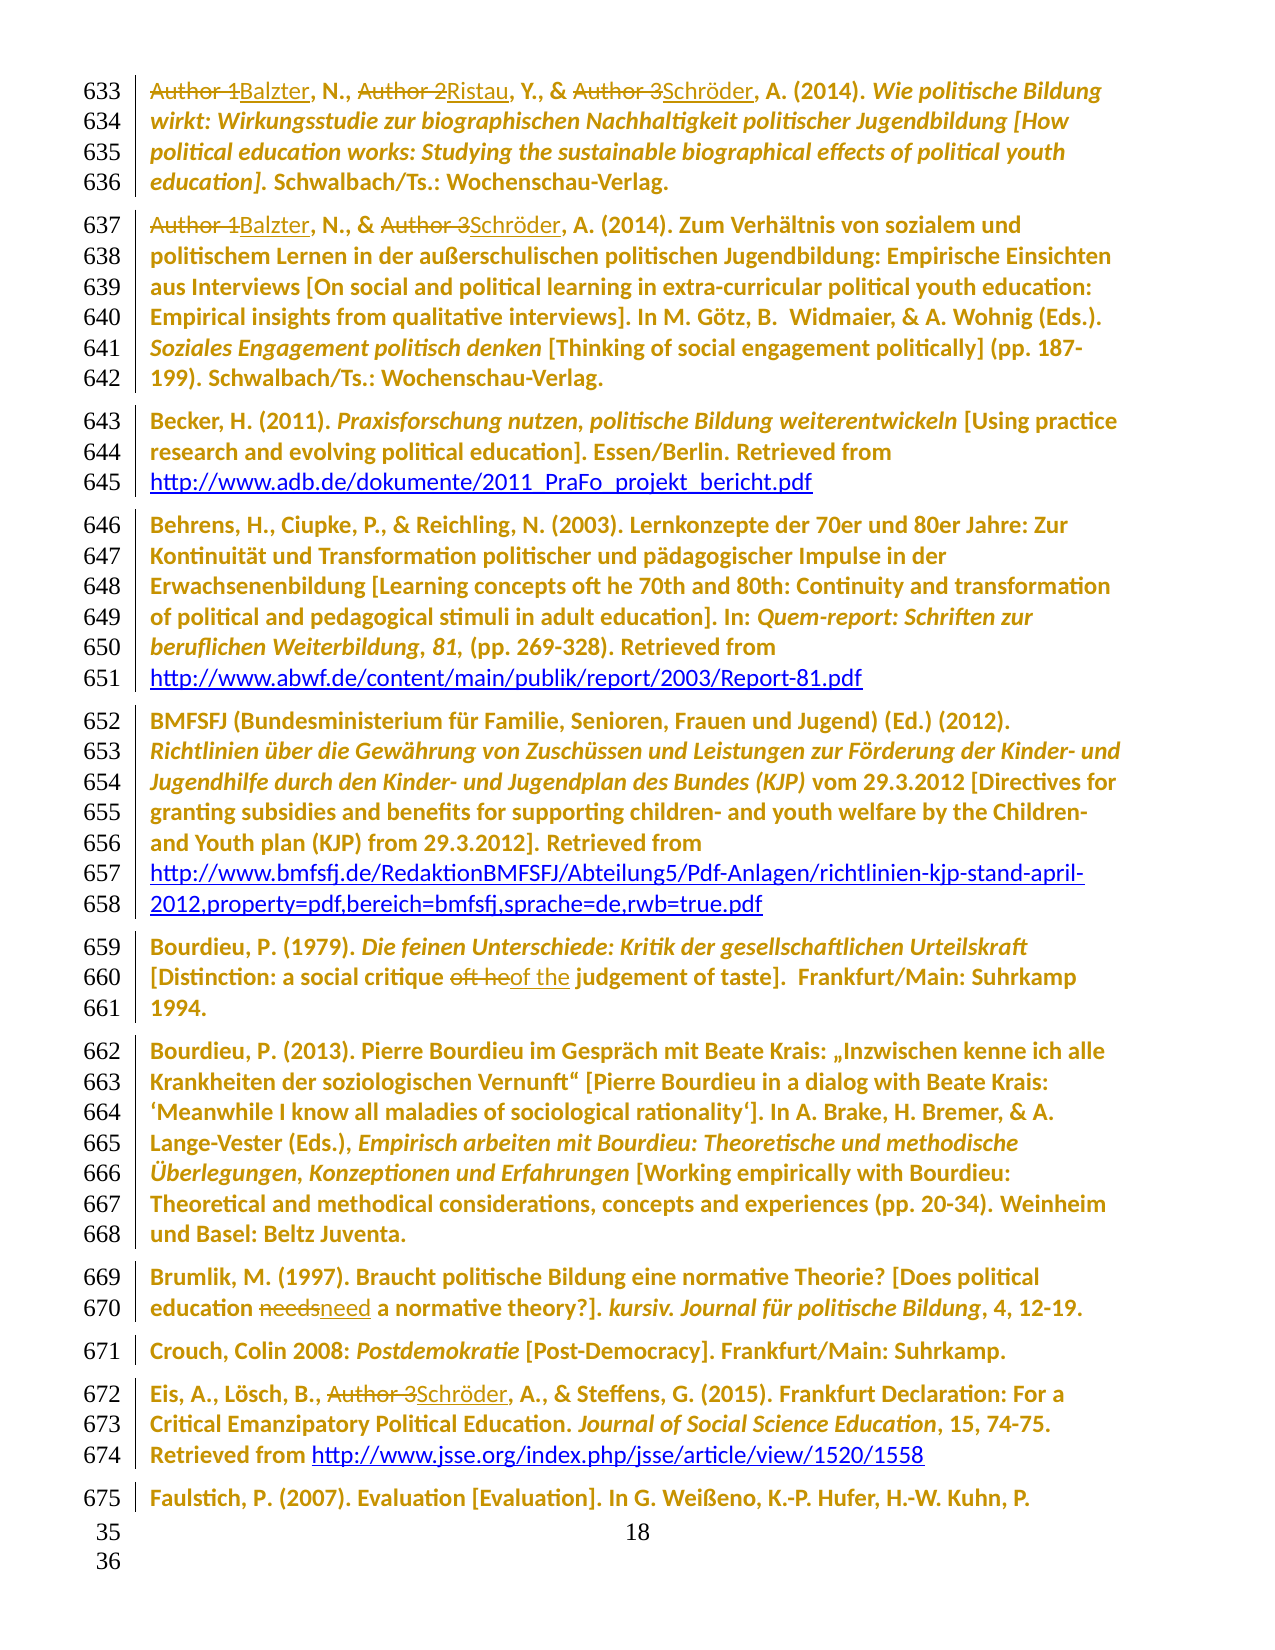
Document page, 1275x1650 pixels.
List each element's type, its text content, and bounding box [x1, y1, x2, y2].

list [150, 1482, 1125, 1512]
list Bourdieu, P. (2013). Pierre Bourdieu im Gespräch mit Beate Krais: „Inzwischen kenne ich alle Krankheiten der soziologischen Vernunft“ [Pierre Bourdieu in a dialog with Beate Krais: ‘Meanwhile I know all maladies of sociological rationality‘]. In A. Brake, H. Bremer, & A. Lange-Vester (Eds.), Empirisch arbeiten mit Bourdieu: Theoretische und methodische Überlegungen, Konzeptionen und Erfahrungen [Working empirically with Bourdieu: Theoretical and methodical considerations, concepts and experiences (pp. 20-34). Weinheim und Basel: Beltz Juventa. [150, 1035, 1125, 1249]
list BMFSFJ (Bundesministerium für Familie, Senioren, Frauen und Jugend) (Ed.) (2012). Richtlinien über die Gewährung von Zuschüssen und Leistungen zur Förderung der Kinder- und Jugendhilfe durch den Kinder- und Jugendplan des Bundes (KJP) vom 29.3.2012 [Directives for granting subsidies and benefits for supporting children- and youth welfare by the Children- and Youth plan (KJP) from 29.3.2012]. Retrieved from http://www.bmfsfj.de/RedaktionBMFSFJ/Abteilung5/Pdf-Anlagen/richtlinien-kjp-stand-april-2012,property=pdf,bereich=bmfsfj,sprache=de,rwb=true.pdf [150, 705, 1125, 918]
list Behrens, H., Ciupke, P., & Reichling, N. (2003). Lernkonzepte der 70er und 80er Jahre: Zur Kontinuität und Transformation politischer und pädagogischer Impulse in der Erwachsenenbildung [Learning concepts oft he 70th and 80th: Continuity and transformation of political and pedagogical stimuli in adult education]. In: Quem-report: Schriften zur beruflichen Weiterbildung, 81, (pp. 269-328). Retrieved from http://www.abwf.de/content/main/publik/report/2003/Report-81.pdf [150, 509, 1125, 692]
list Becker, H. (2011). Praxisforschung nutzen, politische Bildung weiterentwickeln [Using practice research and evolving political education]. Essen/Berlin. Retrieved from http://www.adb.de/dokumente/2011_PraFo_projekt_bericht.pdf [150, 405, 1125, 497]
list Crouch, Colin 2008: Postdemokratie [Post-Democracy]. Frankfurt/Main: Suhrkamp. [150, 1335, 1125, 1365]
list Brumlik, M. (1997). Braucht politische Bildung eine normative Theorie? [Does political education a normative theory?]. kursiv. Journal für politische Bildung, 4, 12-19. [150, 1261, 1125, 1322]
list , N., & , A. (2014). Zum Verhältnis von sozialem und politischem Lernen in der außerschulischen politischen Jugendbildung: Empirische Einsichten aus Interviews [On social and political learning in extra-curricular political youth education: Empirical insights from qualitative interviews]. In M. Götz, B. Widmaier, & A. Wohnig (Eds.). Soziales Engagement politisch denken [Thinking of social engagement politically] (pp. 187-199). Schwalbach/Ts.: Wochenschau-Verlag. [150, 209, 1125, 393]
list Bourdieu, P. (1979). Die feinen Unterschiede: Kritik der gesellschaftlichen Urteilskraft [Distinction: a social critique judgement of taste]. Frankfurt/Main: Suhrkamp 1994. [150, 931, 1125, 1023]
list Eis, A., Lösch, B., , A., & Steffens, G. (2015). Frankfurt Declaration: For a Critical Emanzipatory Political Education. Journal of Social Science Education, 15, 74-75. Retrieved from http://www.jsse.org/index.php/jsse/article/view/1520/1558 [150, 1378, 1125, 1469]
list , N., , Y., & , A. (2014). Wie politische Bildung wirkt: Wirkungsstudie zur biographischen Nachhaltigkeit politischer Jugendbildung [How political education works: Studying the sustainable biographical effects of political youth education]. Schwalbach/Ts.: Wochenschau-Verlag. [150, 75, 1125, 197]
